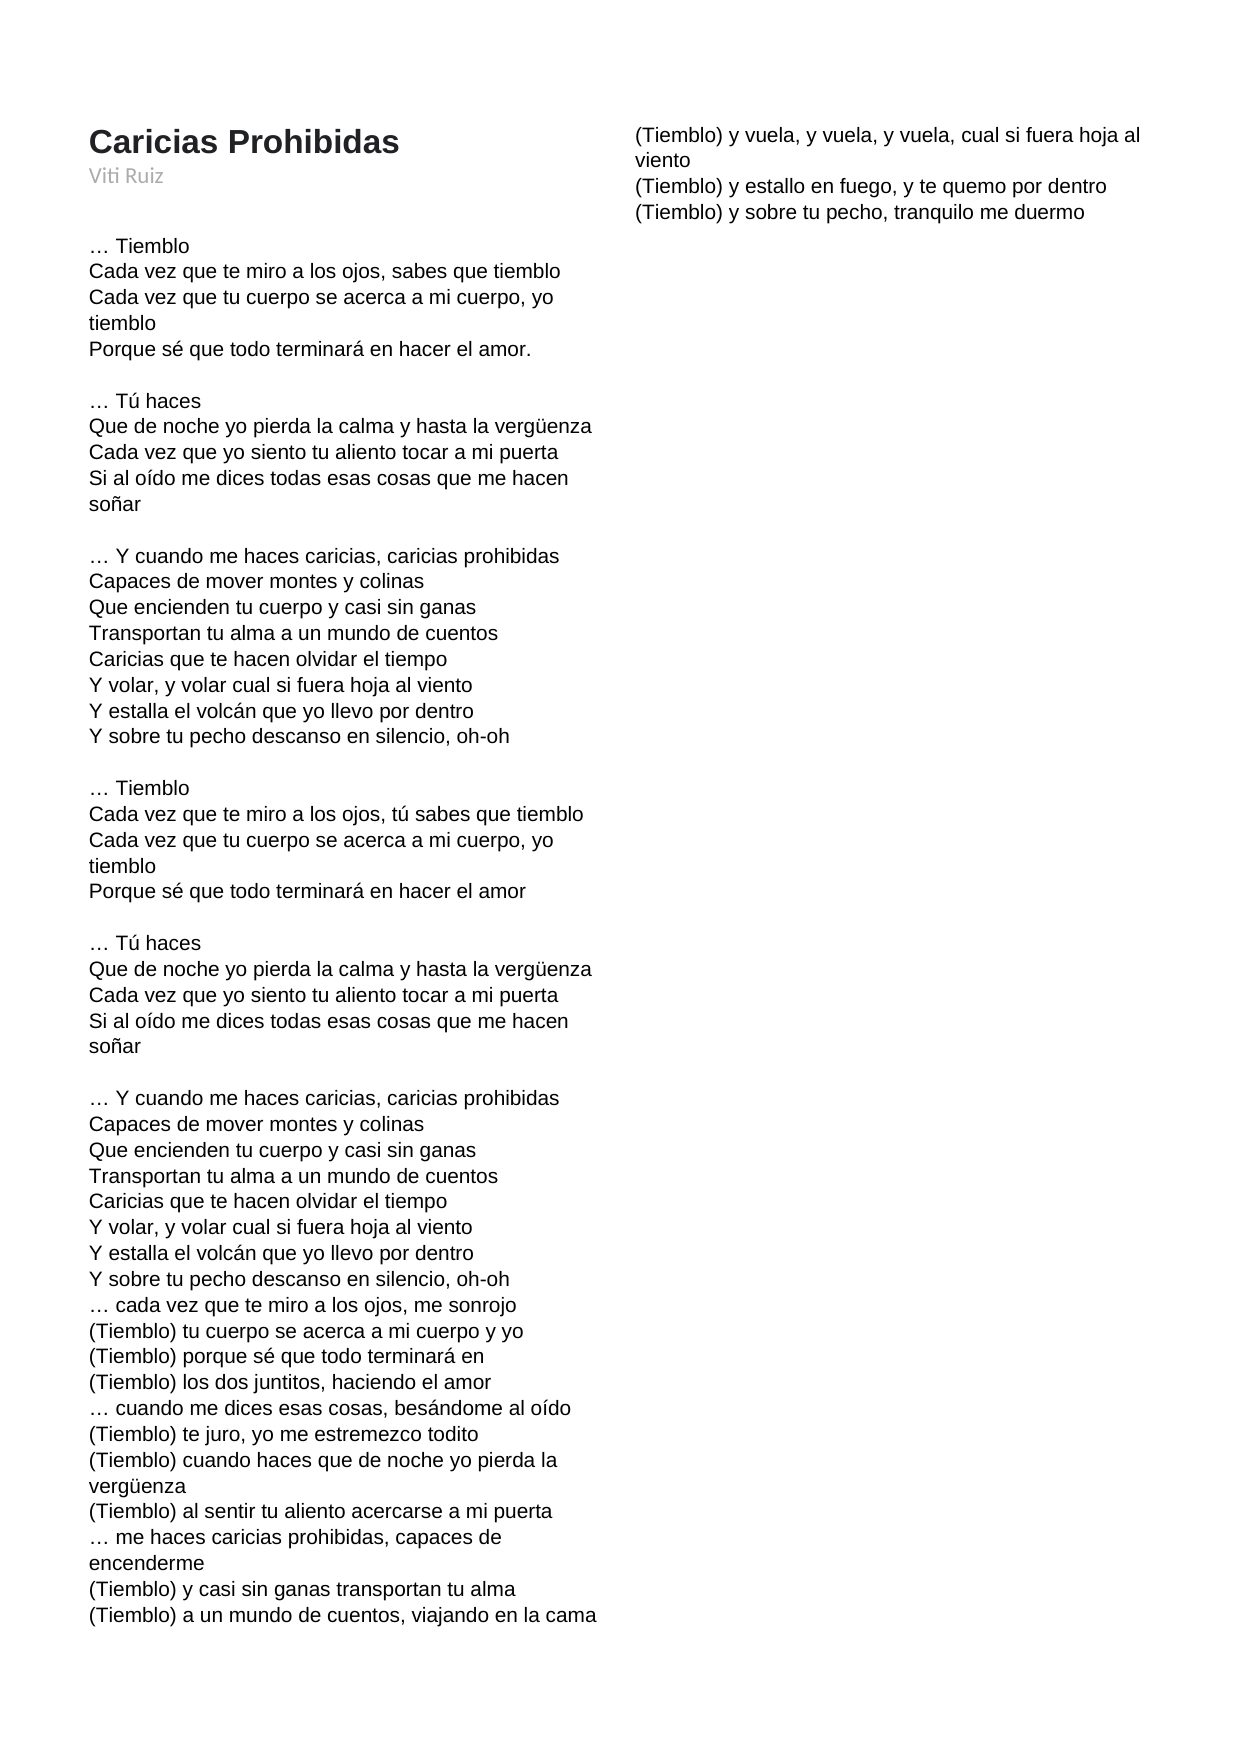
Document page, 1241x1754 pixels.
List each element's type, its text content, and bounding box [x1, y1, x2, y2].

text … Tiemblo Cada vez que te miro a los ojos, sabes que tiemblo Cada vez que tu cuerpo se acerca a mi cuerpo, yo tiemblo Porque sé que todo terminará en hacer el amor. [89, 233, 606, 361]
text Viti Ruiz [89, 161, 606, 189]
text Caricias Prohibidas [89, 122, 606, 161]
text … Tiemblo Cada vez que te miro a los ojos, tú sabes que tiemblo Cada vez que tu cuerpo se acerca a mi cuerpo, yo tiemblo Porque sé que todo terminará en hacer el amor [89, 776, 606, 903]
text … cada vez que te miro a los ojos, me sonrojo (Tiemblo) tu cuerpo se acerca a mi cuerpo y yo (Tiemblo) porque sé que todo terminará en (Tiemblo) los dos juntitos, haciendo el amor [89, 1293, 606, 1394]
text … me haces caricias prohibidas, capaces de encenderme (Tiemblo) y casi sin ganas transportan tu alma (Tiemblo) a un mundo de cuentos, viajando en la cama (Tiemblo) y vuela, y vuela, y vuela, cual si fuera hoja al viento (Tiemblo) y estallo en fuego, y te quemo por dentro (Tiemblo) y sobre tu pecho, tranquilo me duermo [89, 1525, 606, 1627]
text … cuando me dices esas cosas, besándome al oído (Tiemblo) te juro, yo me estremezco todito (Tiemblo) cuando haces que de noche yo pierda la vergüenza (Tiemblo) al sentir tu aliento acercarse a mi puerta [89, 1396, 606, 1523]
text … me haces caricias prohibidas, capaces de encenderme (Tiemblo) y casi sin ganas transportan tu alma (Tiemblo) a un mundo de cuentos, viajando en la cama (Tiemblo) y vuela, y vuela, y vuela, cual si fuera hoja al viento (Tiemblo) y estallo en fuego, y te quemo por dentro (Tiemblo) y sobre tu pecho, tranquilo me duermo [635, 122, 1152, 224]
text … Y cuando me haces caricias, caricias prohibidas Capaces de mover montes y colinas Que encienden tu cuerpo y casi sin ganas Transportan tu alma a un mundo de cuentos Caricias que te hacen olvidar el tiempo Y volar, y volar cual si fuera hoja al viento Y estalla el volcán que yo llevo por dentro Y sobre tu pecho descanso en silencio, oh-oh [89, 1086, 606, 1291]
text … Tú haces Que de noche yo pierda la calma y hasta la vergüenza Cada vez que yo siento tu aliento tocar a mi puerta Si al oído me dices todas esas cosas que me hacen soñar [89, 388, 606, 516]
text … Tú haces Que de noche yo pierda la calma y hasta la vergüenza Cada vez que yo siento tu aliento tocar a mi puerta Si al oído me dices todas esas cosas que me hacen soñar [89, 931, 606, 1058]
text … Y cuando me haces caricias, caricias prohibidas Capaces de mover montes y colinas Que encienden tu cuerpo y casi sin ganas Transportan tu alma a un mundo de cuentos Caricias que te hacen olvidar el tiempo Y volar, y volar cual si fuera hoja al viento Y estalla el volcán que yo llevo por dentro Y sobre tu pecho descanso en silencio, oh-oh [89, 543, 606, 748]
